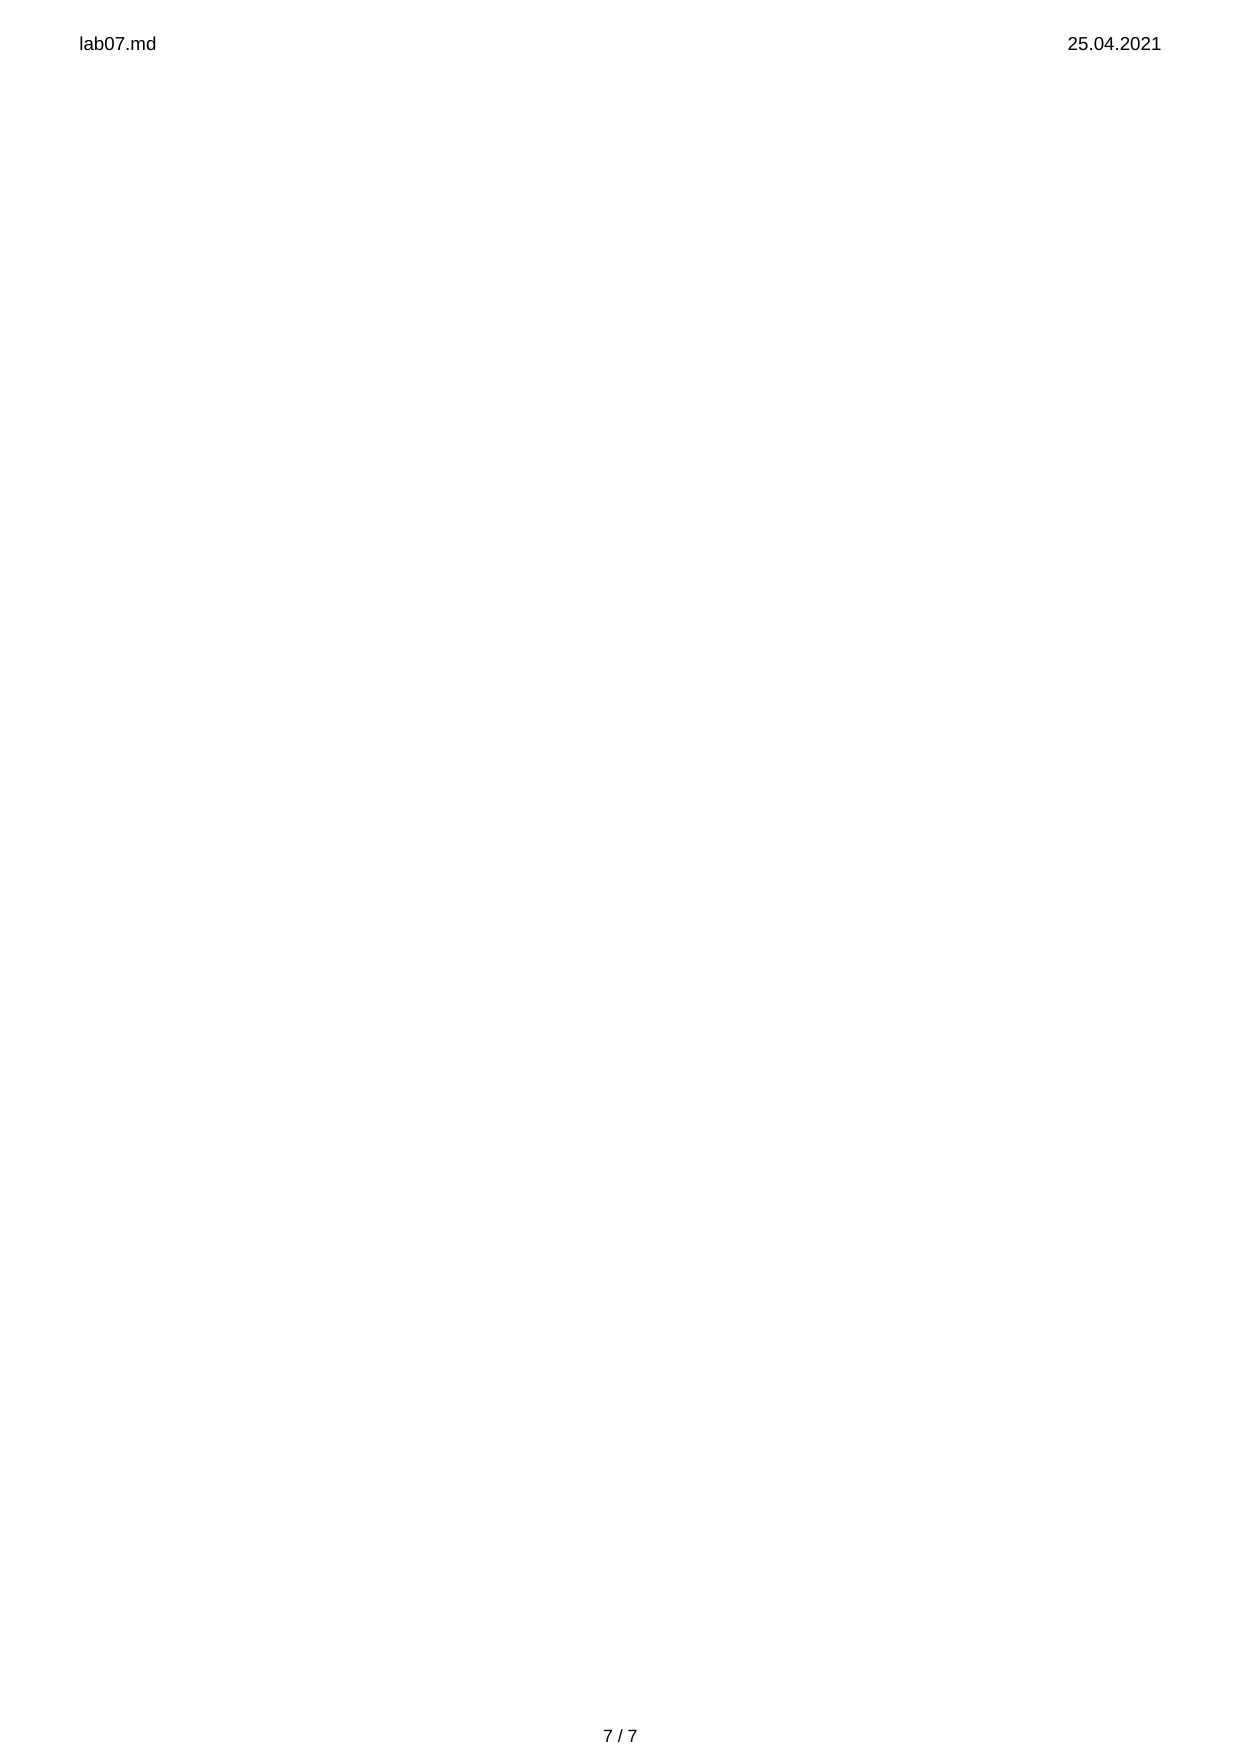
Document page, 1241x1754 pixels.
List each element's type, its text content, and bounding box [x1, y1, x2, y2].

table_header 25.04.2021 [611, 29, 1161, 54]
text 7 / 7 [79, 1726, 1161, 1746]
table_header lab07.md [79, 29, 611, 54]
